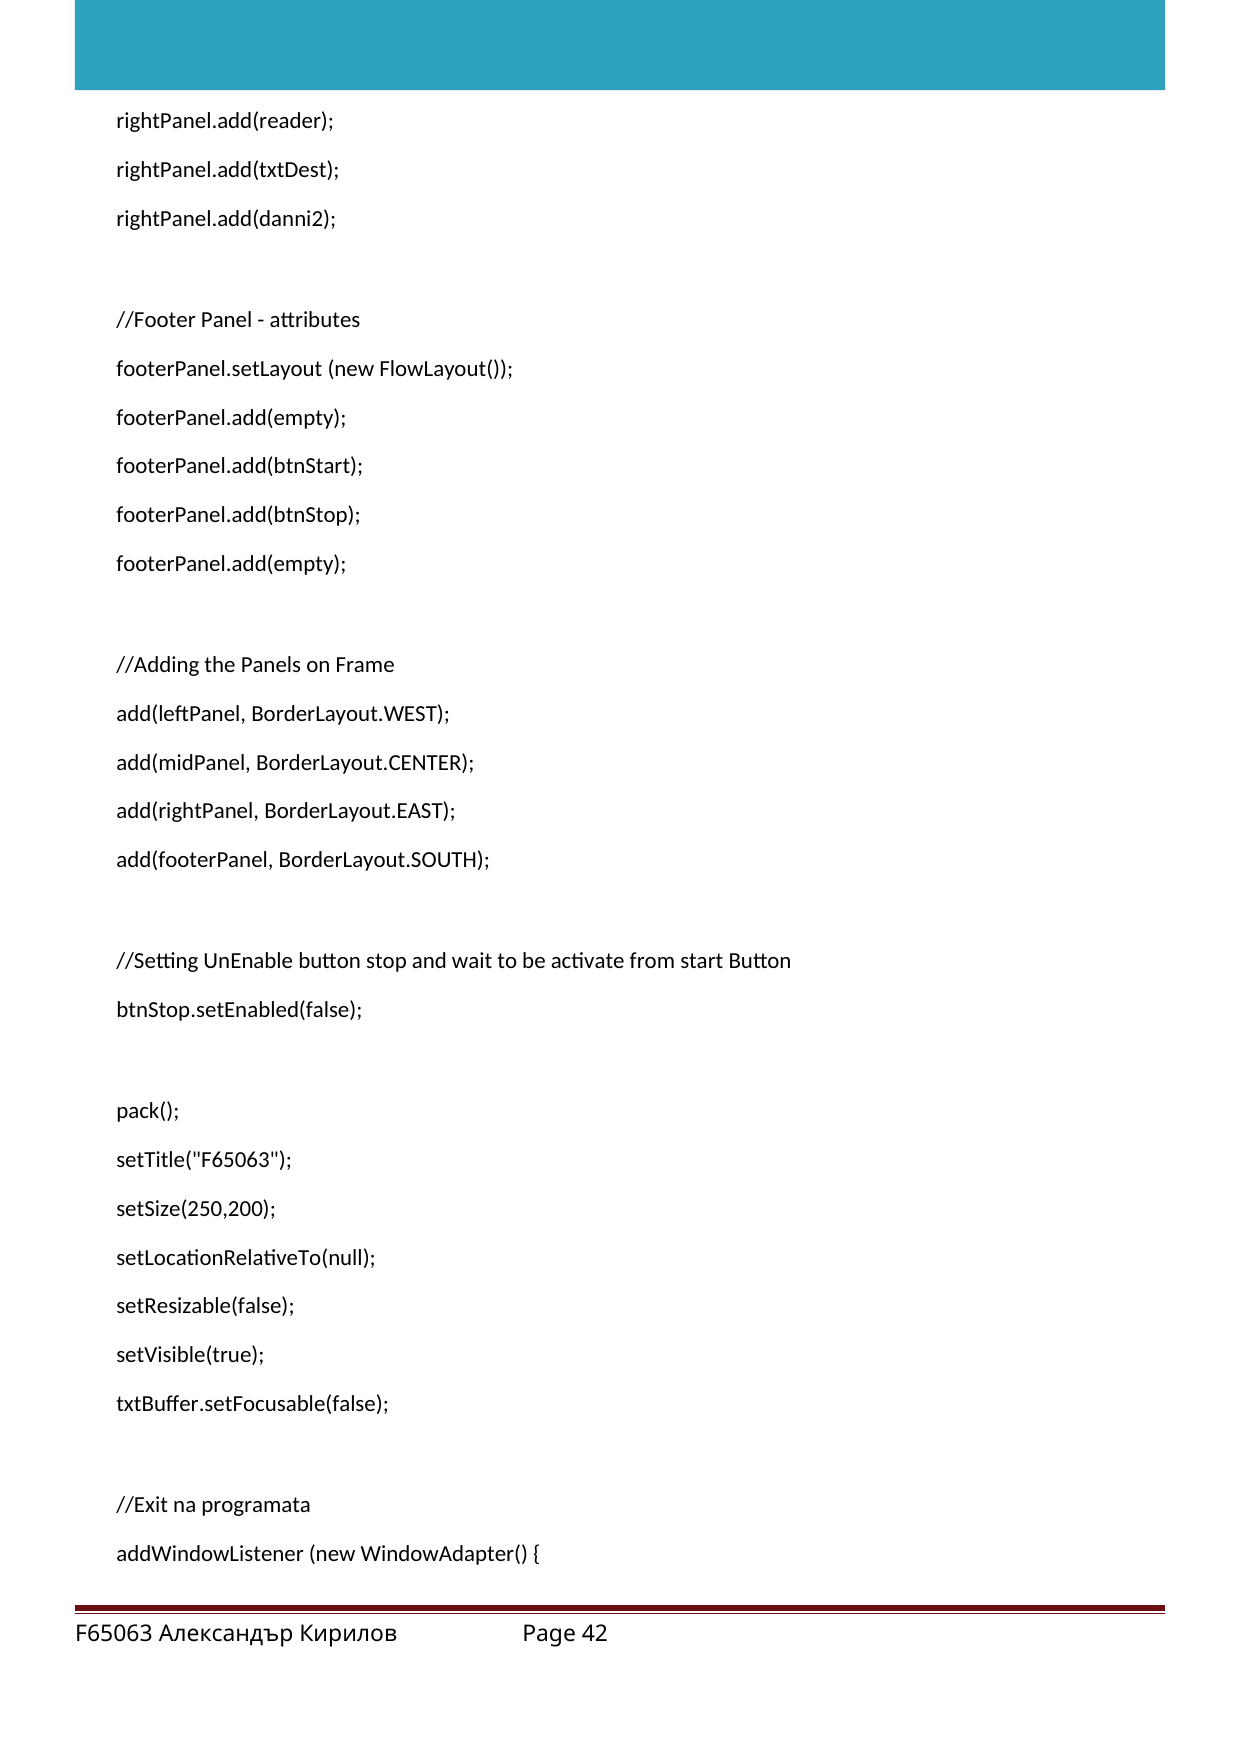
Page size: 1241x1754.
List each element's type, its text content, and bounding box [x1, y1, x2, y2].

text setVisible(true); [75, 1341, 1165, 1368]
text footerPanel.add(btnStop); [75, 500, 1165, 528]
text add(footerPanel, BorderLayout.SOUTH); [75, 846, 1165, 873]
text pack(); [75, 1096, 1165, 1124]
text //Adding the Panels on Frame [75, 650, 1165, 678]
text btnStop.setEnabled(false); [75, 995, 1165, 1023]
text add(rightPanel, BorderLayout.EAST); [75, 797, 1165, 825]
text footerPanel.add(empty); [75, 549, 1165, 577]
text setLocationRelativeTo(null); [75, 1243, 1165, 1271]
text rightPanel.add(txtDest); [75, 155, 1165, 183]
text footerPanel.add(empty); [75, 403, 1165, 431]
text footerPanel.setLayout (new FlowLayout()); [75, 354, 1165, 382]
text //Footer Panel - attributes [75, 305, 1165, 333]
text add(leftPanel, BorderLayout.WEST); [75, 699, 1165, 727]
text //Setting UnEnable button stop and wait to be activate from start Button [75, 946, 1165, 974]
text txtBuffer.setFocusable(false); [75, 1389, 1165, 1417]
text //Exit na programata [75, 1490, 1165, 1518]
text rightPanel.add(reader); [75, 106, 1165, 134]
text add(midPanel, BorderLayout.CENTER); [75, 748, 1165, 776]
text setResizable(false); [75, 1292, 1165, 1320]
text rightPanel.add(danni2); [75, 204, 1165, 232]
text addWindowListener (new WindowAdapter() { [75, 1539, 1165, 1567]
text setSize(250,200); [75, 1194, 1165, 1222]
text setTitle("F65063"); [75, 1145, 1165, 1173]
text footerPanel.add(btnStart); [75, 451, 1165, 479]
